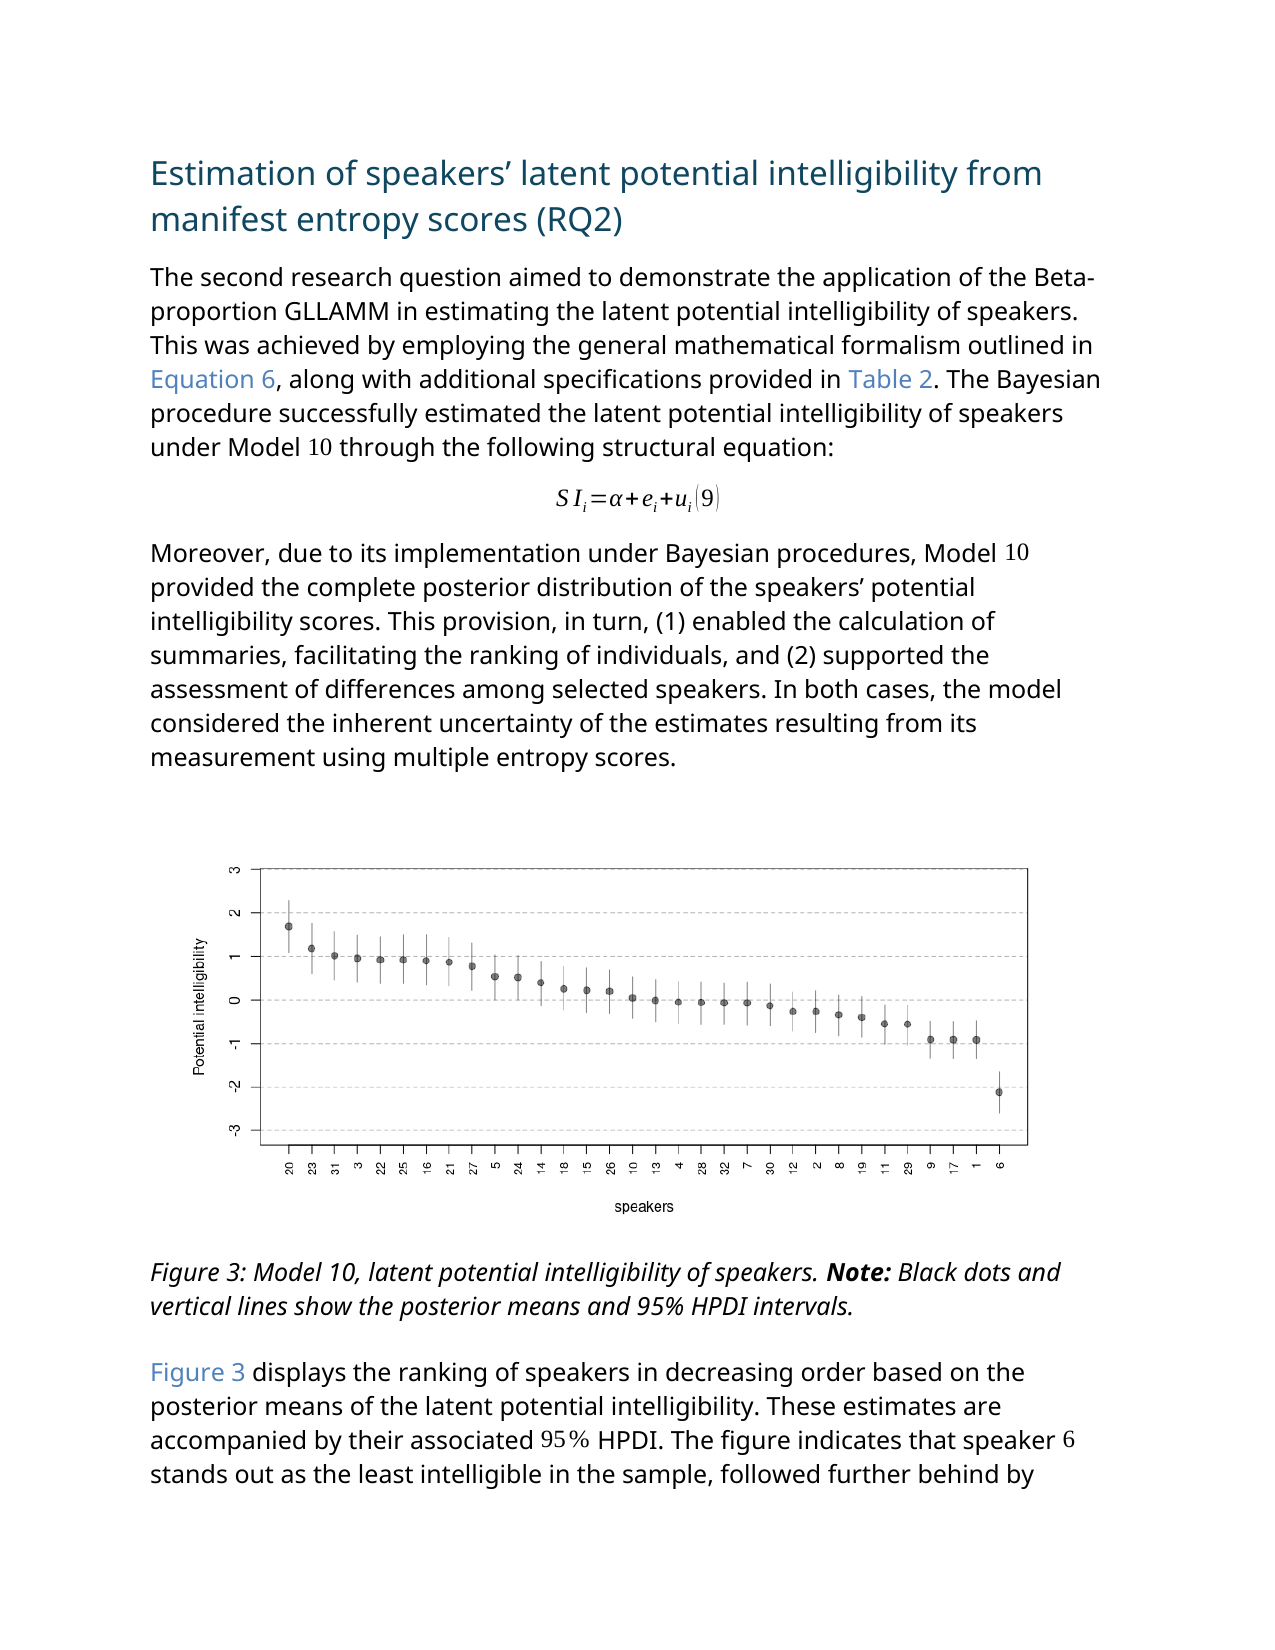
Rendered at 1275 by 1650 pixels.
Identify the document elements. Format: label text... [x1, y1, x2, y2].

subtitle Estimation of speakers’ latent potential intelligibility from manifest entropy scores (RQ2) [150, 150, 1125, 241]
picture [188, 796, 1064, 1234]
text Moreover, due to its implementation under Bayesian procedures, Model provided the complete posterior distribution of the speakers’ potential intelligibility scores. This provision, in turn, (1) enabled the calculation of summaries, facilitating the ranking of individuals, and (2) supported the assessment of differences among selected speakers. In both cases, the model considered the inherent uncertainty of the estimates resulting from its measurement using multiple entropy scores. [150, 536, 1125, 774]
text The second research question aimed to demonstrate the application of the Beta-proportion GLLAMM in estimating the latent potential intelligibility of speakers. This was achieved by employing the general mathematical formalism outlined in Equation 6, along with additional specifications provided in Table 2. The Bayesian procedure successfully estimated the latent potential intelligibility of speakers under Model through the following structural equation: [150, 259, 1125, 464]
